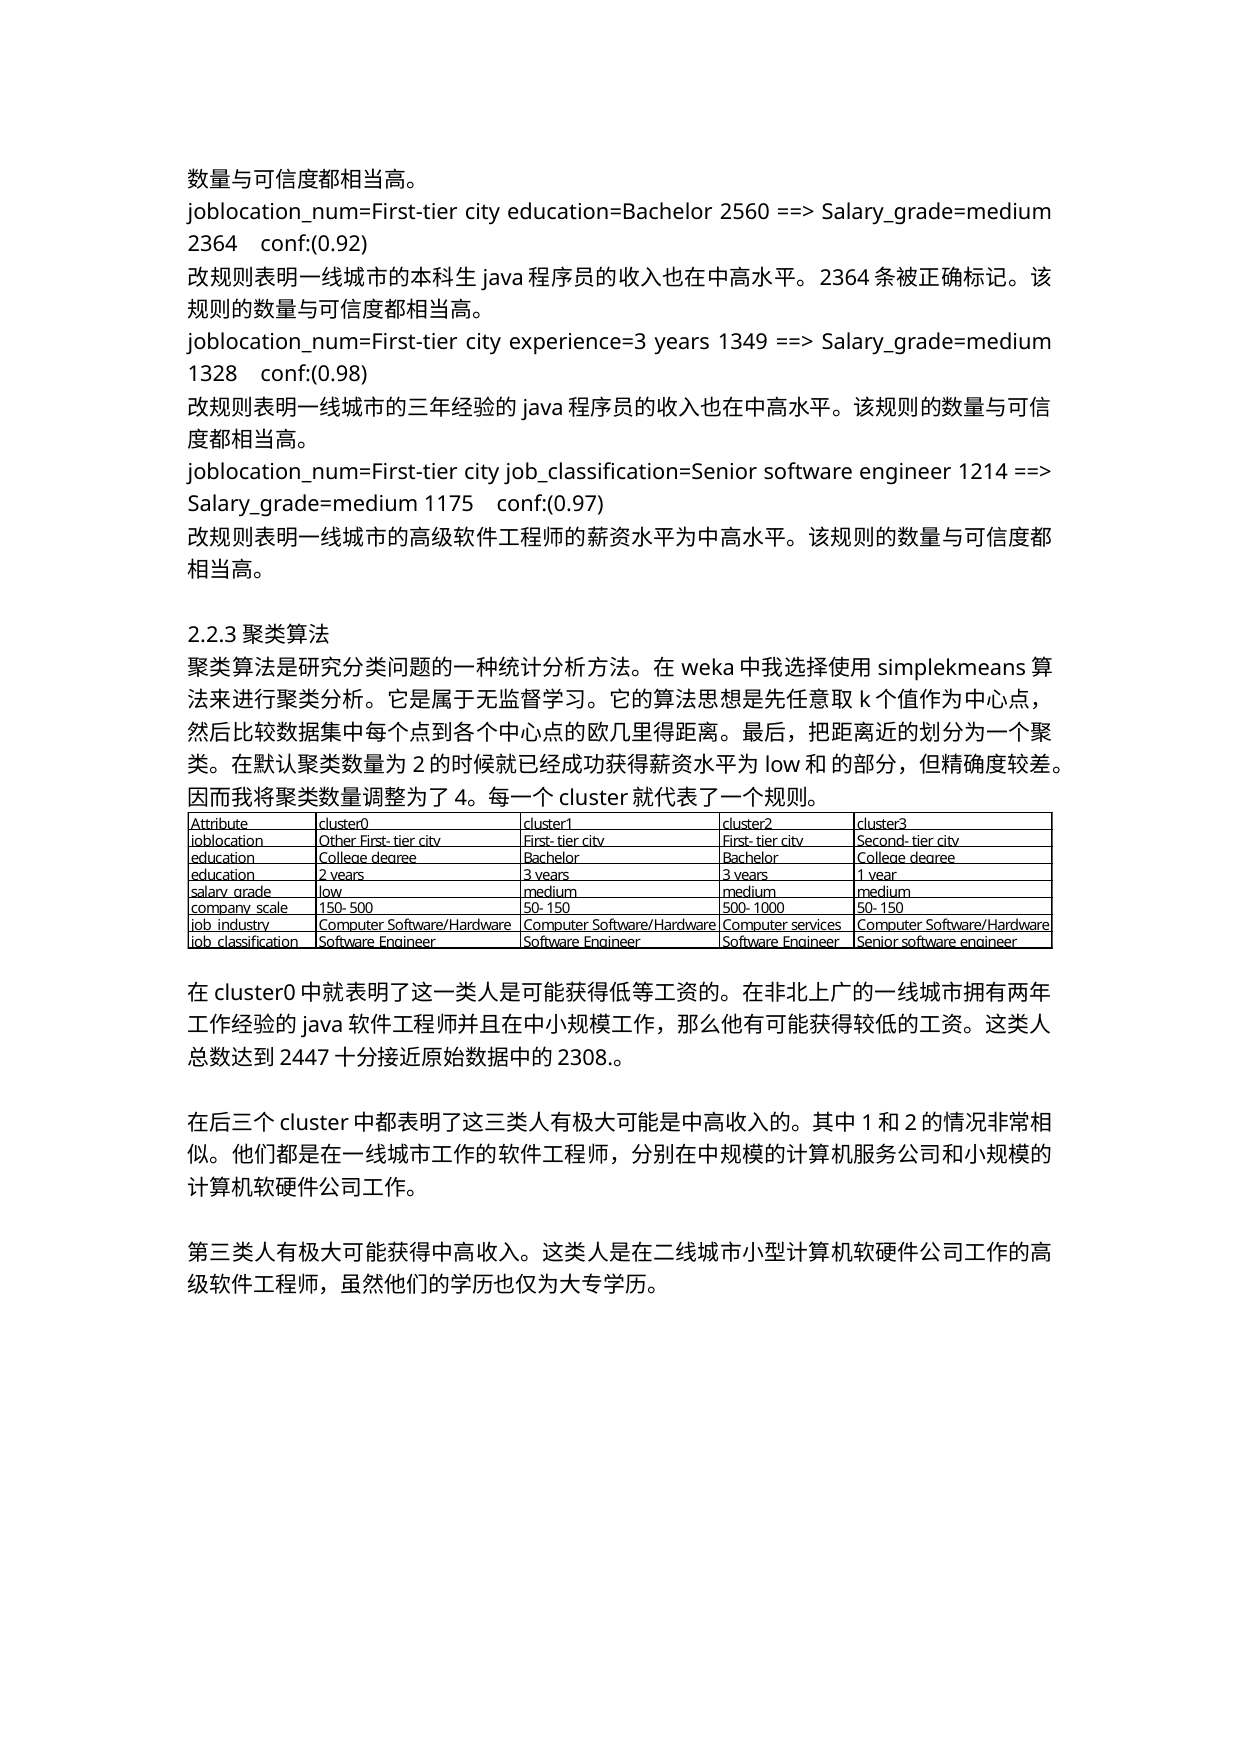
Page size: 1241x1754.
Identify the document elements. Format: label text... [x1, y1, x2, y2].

text joblocation_num=First-tier city education=Bachelor 2560 ==> Salary_grade=medium 2364 conf:(0.92) [187, 194, 1053, 259]
text joblocation_num=First-tier city job_classification=Senior software engineer 1214 ==> Salary_grade=medium 1175 conf:(0.97) [187, 454, 1053, 519]
text 在后三个cluster中都表明了这三类人有极大可能是中高收入的。其中1和2的情况非常相似。他们都是在一线城市工作的软件工程师，分别在中规模的计算机服务公司和小规模的计算机软硬件公司工作。 [187, 1104, 1053, 1202]
text 改规则表明一线城市的三年经验的java程序员的收入也在中高水平。该规则的数量与可信度都相当高。 [187, 389, 1053, 454]
text 2.2.3 聚类算法 [187, 617, 1053, 649]
text 改规则表明一线城市的高级软件工程师的薪资水平为中高水平。该规则的数量与可信度都相当高。 [187, 519, 1053, 584]
text 在cluster0中就表明了这一类人是可能获得低等工资的。在非北上广的一线城市拥有两年工作经验的java软件工程师并且在中小规模工作，那么他有可能获得较低的工资。这类人总数达到2447十分接近原始数据中的2308.。 [187, 974, 1053, 1072]
text joblocation_num=First-tier city experience=3 years 1349 ==> Salary_grade=medium 1328 conf:(0.98) [187, 324, 1053, 389]
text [187, 162, 1053, 194]
text 改规则表明一线城市的本科生java程序员的收入也在中高水平。2364条被正确标记。该规则的数量与可信度都相当高。 [187, 259, 1053, 324]
text 聚类算法是研究分类问题的一种统计分析方法。在weka中我选择使用simplekmeans算法来进行聚类分析。它是属于无监督学习。它的算法思想是先任意取k个值作为中心点，然后比较数据集中每个点到各个中心点的欧几里得距离。最后，把距离近的划分为一个聚类。在默认聚类数量为2的时候就已经成功获得薪资水平为low和 的部分，但精确度较差。因而我将聚类数量调整为了4。每一个cluster就代表了一个规则。 [187, 649, 1053, 812]
text 第三类人有极大可能获得中高收入。这类人是在二线城市小型计算机软硬件公司工作的高级软件工程师，虽然他们的学历也仅为大专学历。 [187, 1234, 1053, 1299]
